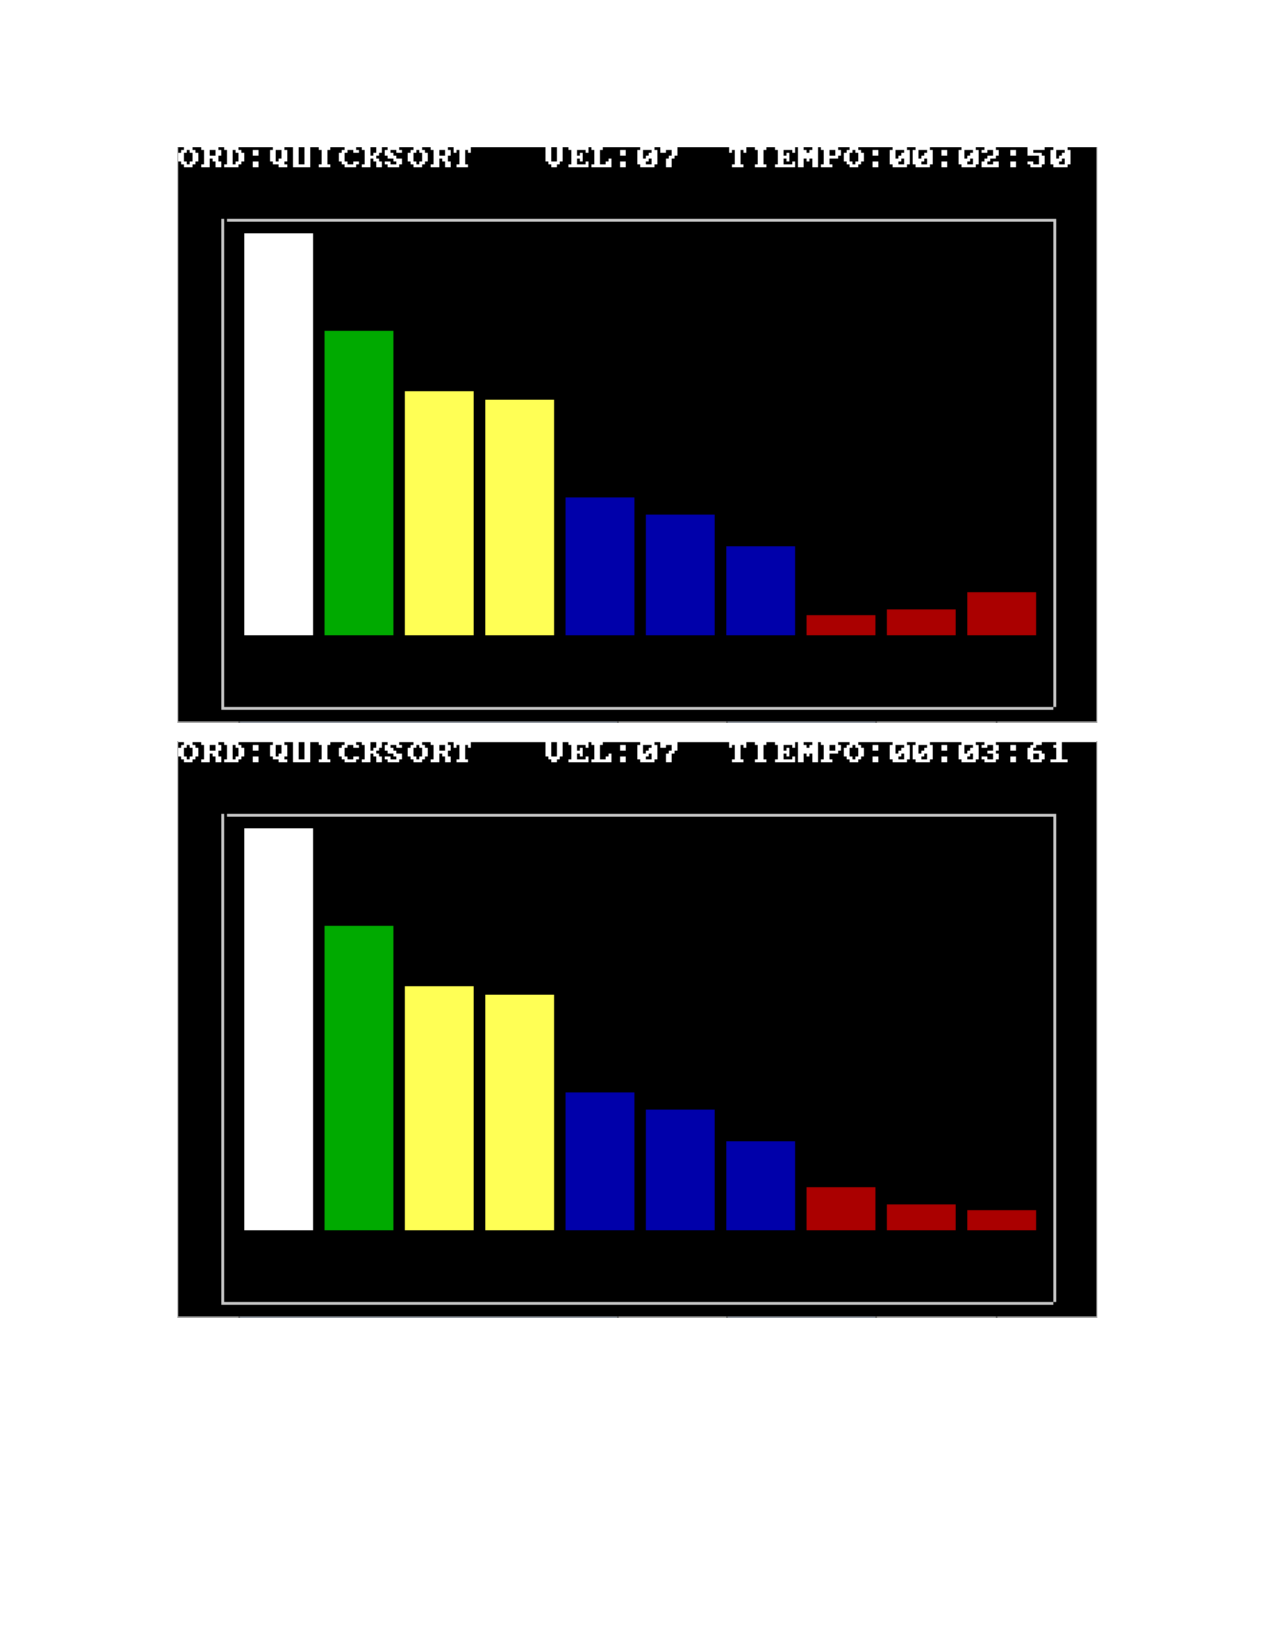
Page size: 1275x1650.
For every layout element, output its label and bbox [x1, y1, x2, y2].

picture [177, 741, 1098, 1318]
picture [177, 147, 1098, 723]
